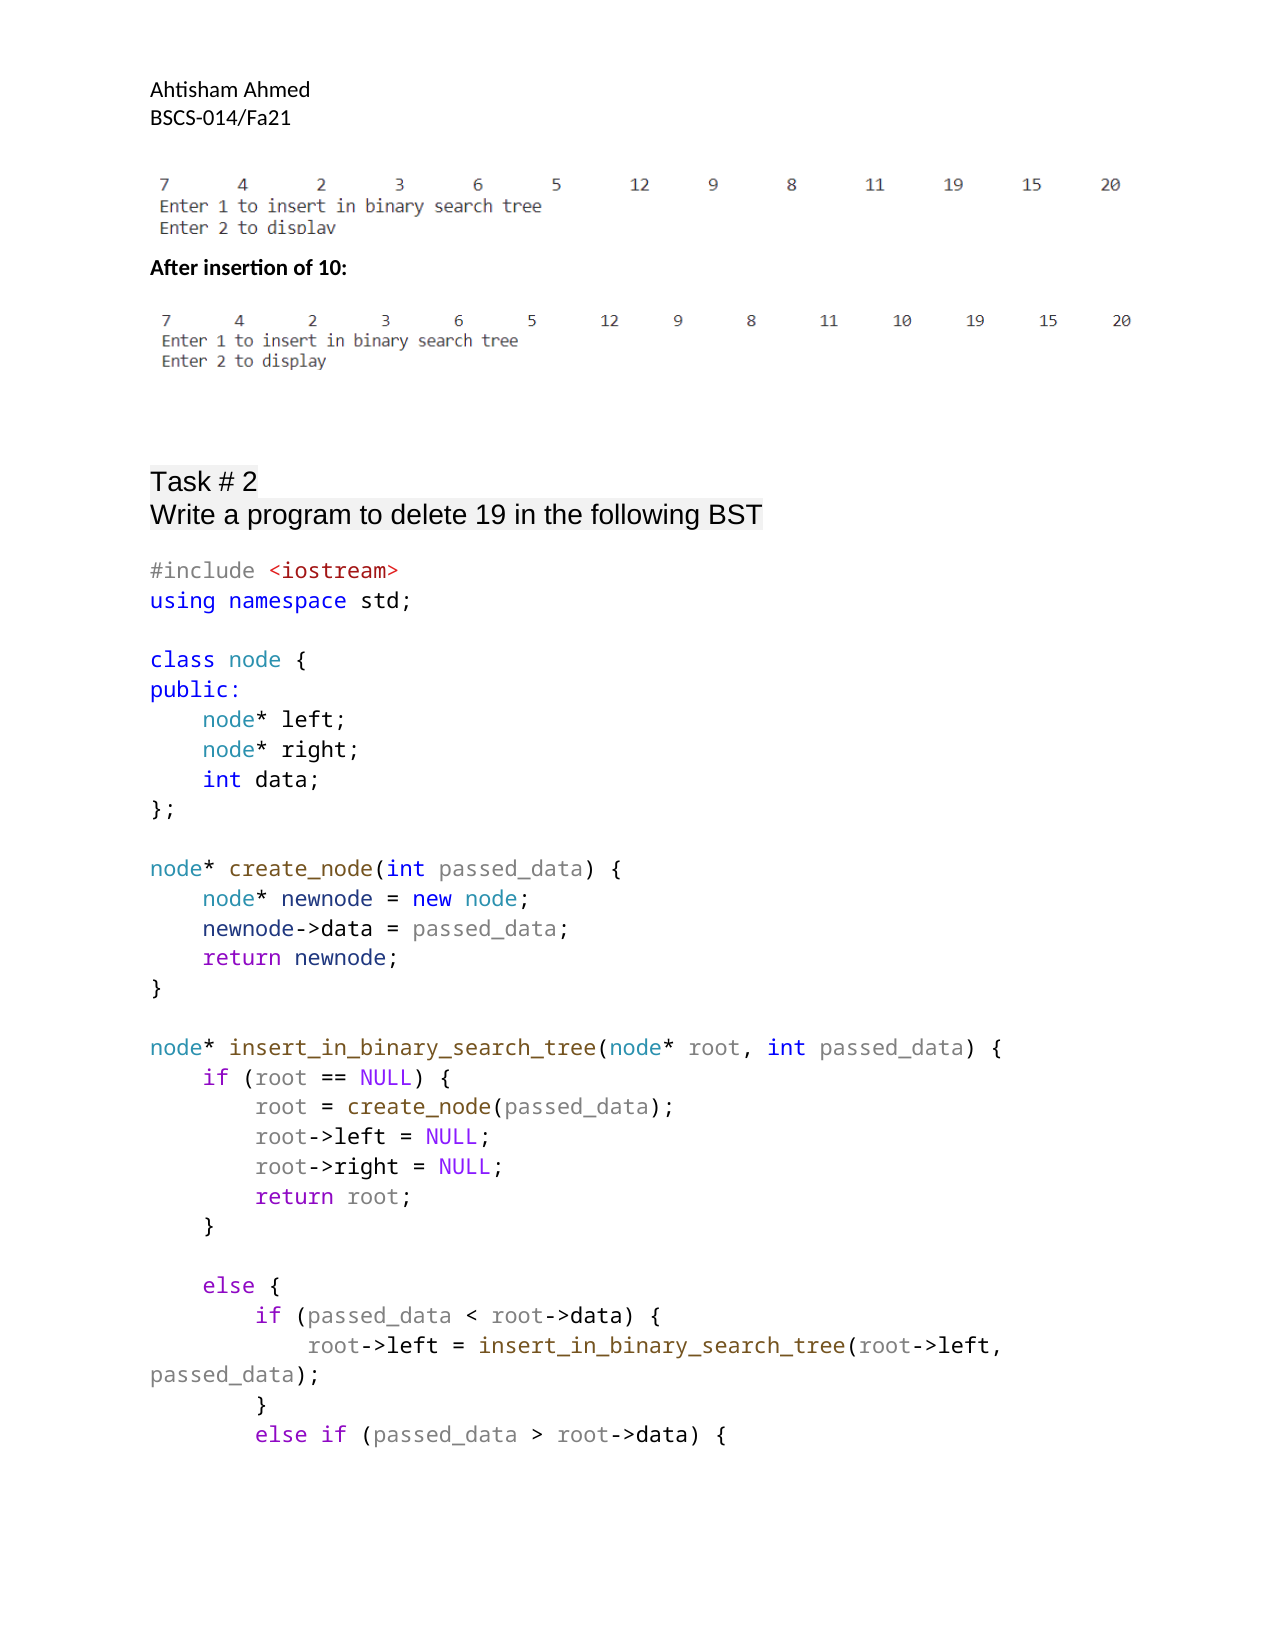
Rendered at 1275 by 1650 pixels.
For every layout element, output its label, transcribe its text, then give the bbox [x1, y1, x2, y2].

picture [150, 159, 1166, 234]
text node* left; [150, 704, 1125, 734]
text public: [150, 674, 1125, 704]
text After insertion of 10: [150, 253, 1125, 281]
text root->right = NULL; [150, 1151, 1125, 1181]
text using namespace std; [150, 585, 1125, 615]
text Task # 2 Write a program to delete 19 in the following BST [258, 465, 1125, 530]
picture [150, 299, 1165, 370]
text node* newnode = new node; [150, 883, 1125, 913]
text newnode->data = passed_data; [150, 913, 1125, 942]
text return newnode; [150, 942, 1125, 972]
text else { [150, 1270, 1125, 1300]
text node* create_node(int passed_data) { [150, 853, 1125, 883]
text int data; [150, 764, 1125, 793]
text }; [150, 793, 1125, 823]
text if (root == NULL) { [150, 1062, 1125, 1091]
text class node { [150, 644, 1125, 674]
text } [150, 1389, 1125, 1419]
text else if (passed_data > root->data) { [150, 1419, 1125, 1449]
text root = create_node(passed_data); [150, 1091, 1125, 1121]
text if (passed_data < root->data) { [150, 1300, 1125, 1330]
text return root; [150, 1181, 1125, 1211]
text node* right; [150, 734, 1125, 764]
text } [150, 1211, 1125, 1240]
text #include <iostream> [150, 555, 1125, 585]
text root->left = NULL; [150, 1121, 1125, 1151]
text } [150, 972, 1125, 1002]
text node* insert_in_binary_search_tree(node* root, int passed_data) { [150, 1032, 1125, 1062]
text root->left = insert_in_binary_search_tree(root->left, passed_data); [150, 1330, 1125, 1389]
